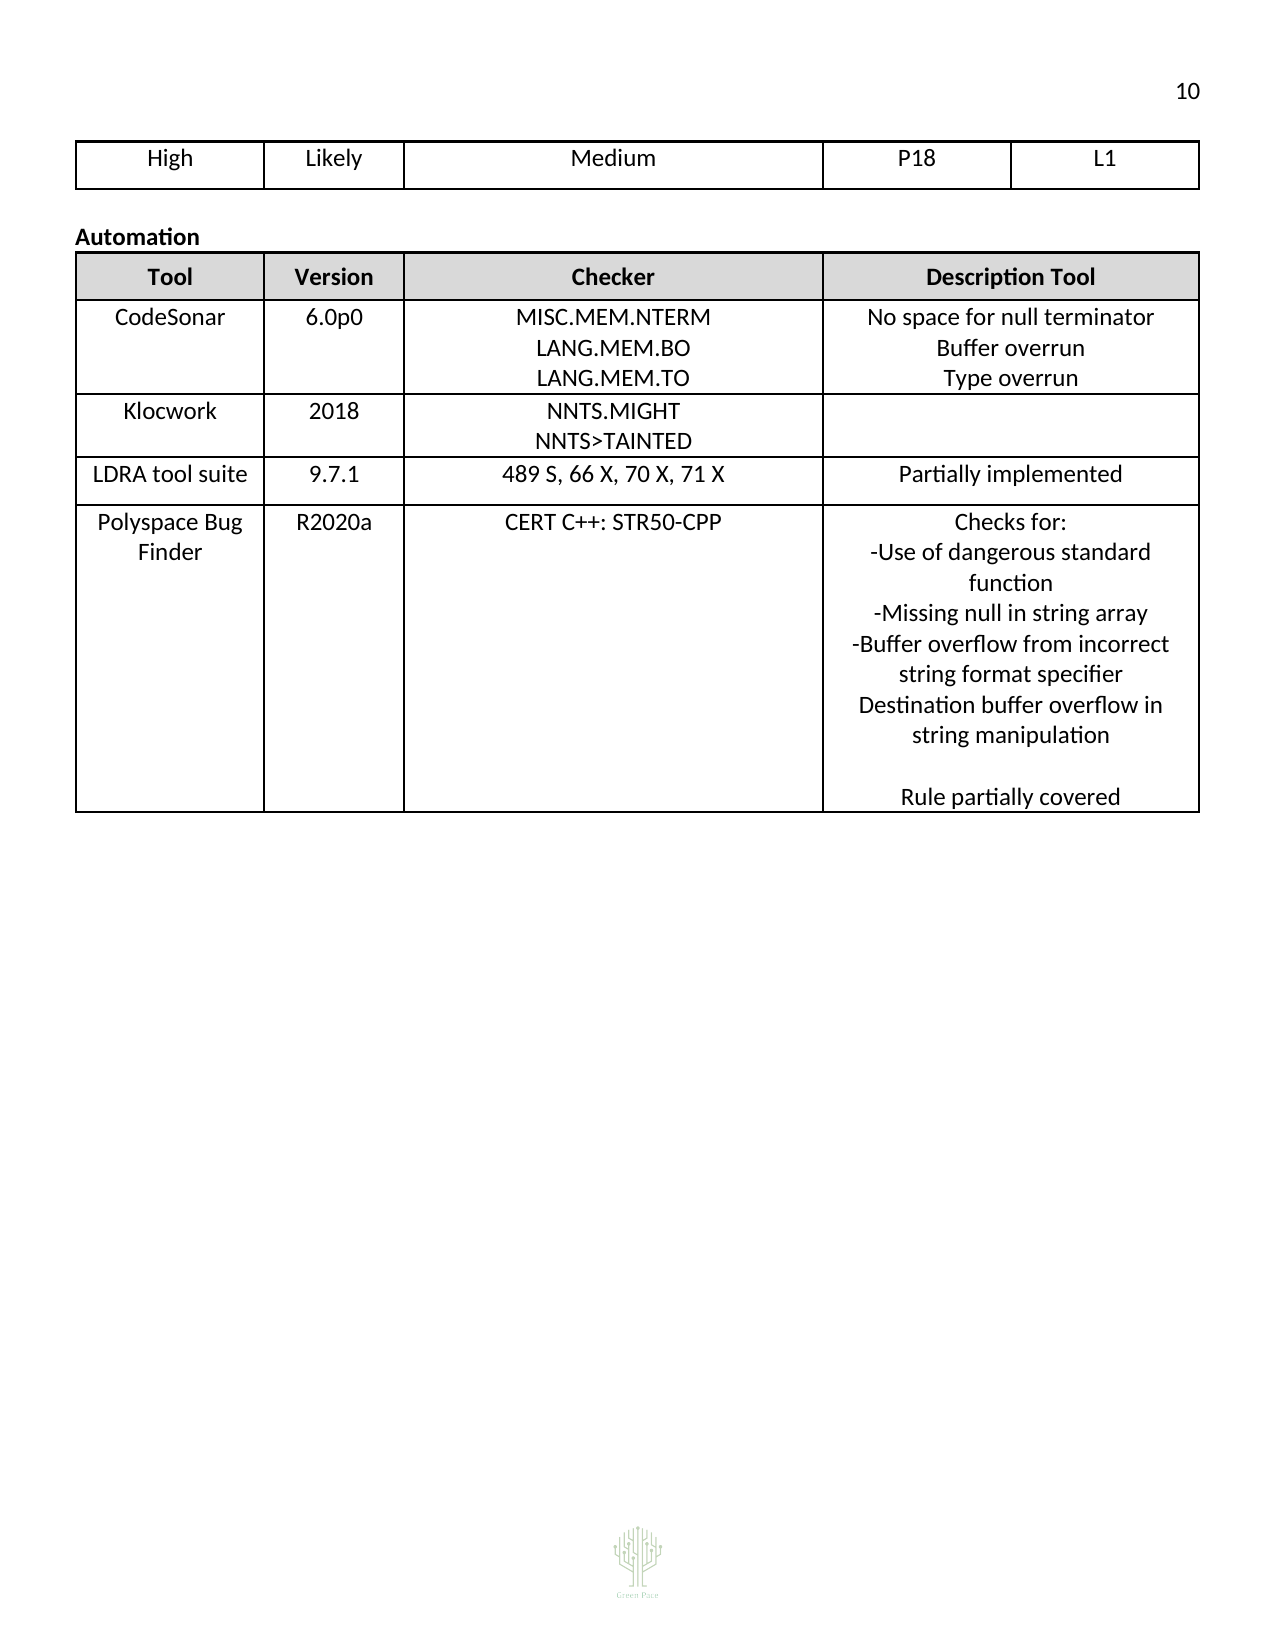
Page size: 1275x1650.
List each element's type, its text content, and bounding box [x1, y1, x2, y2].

table_cell High [77, 143, 263, 188]
table_header Tool [77, 254, 263, 299]
table_cell MISC.MEM.NTERM LANG.MEM.BO LANG.MEM.TO [405, 301, 822, 393]
table_cell R2020a [265, 506, 403, 811]
table_cell Polyspace Bug Finder [77, 506, 263, 811]
table_cell NNTS.MIGHT NNTS>TAINTED [405, 395, 822, 456]
text Automation [75, 221, 1200, 251]
table_cell CERT C++: STR50-CPP [405, 506, 822, 811]
table_header Checker [405, 254, 822, 299]
table_cell 6.0p0 [265, 301, 403, 393]
table_cell 2018 [265, 395, 403, 456]
table_cell L1 [1012, 143, 1198, 188]
table_cell [824, 395, 1198, 456]
table_cell CodeSonar [77, 301, 263, 393]
table_cell Partially implemented [824, 458, 1198, 504]
table_cell P18 [824, 143, 1010, 188]
table_cell No space for null terminator Buffer overrun Type overrun [824, 301, 1198, 393]
table_cell 489 S, 66 X, 70 X, 71 X [405, 458, 822, 504]
table_cell 9.7.1 [265, 458, 403, 504]
table_header Version [265, 254, 403, 299]
table_header Description Tool [824, 254, 1198, 299]
table_cell Checks for: -Use of dangerous standard function -Missing null in string array -Buffer overflow from incorrect string format specifier Destination buffer overflow in string manipulation Rule partially covered [824, 506, 1198, 811]
picture [605, 1521, 670, 1606]
table_cell Klocwork [77, 395, 263, 456]
table_cell Medium [405, 143, 822, 188]
table_cell LDRA tool suite [77, 458, 263, 504]
table_cell Likely [265, 143, 403, 188]
